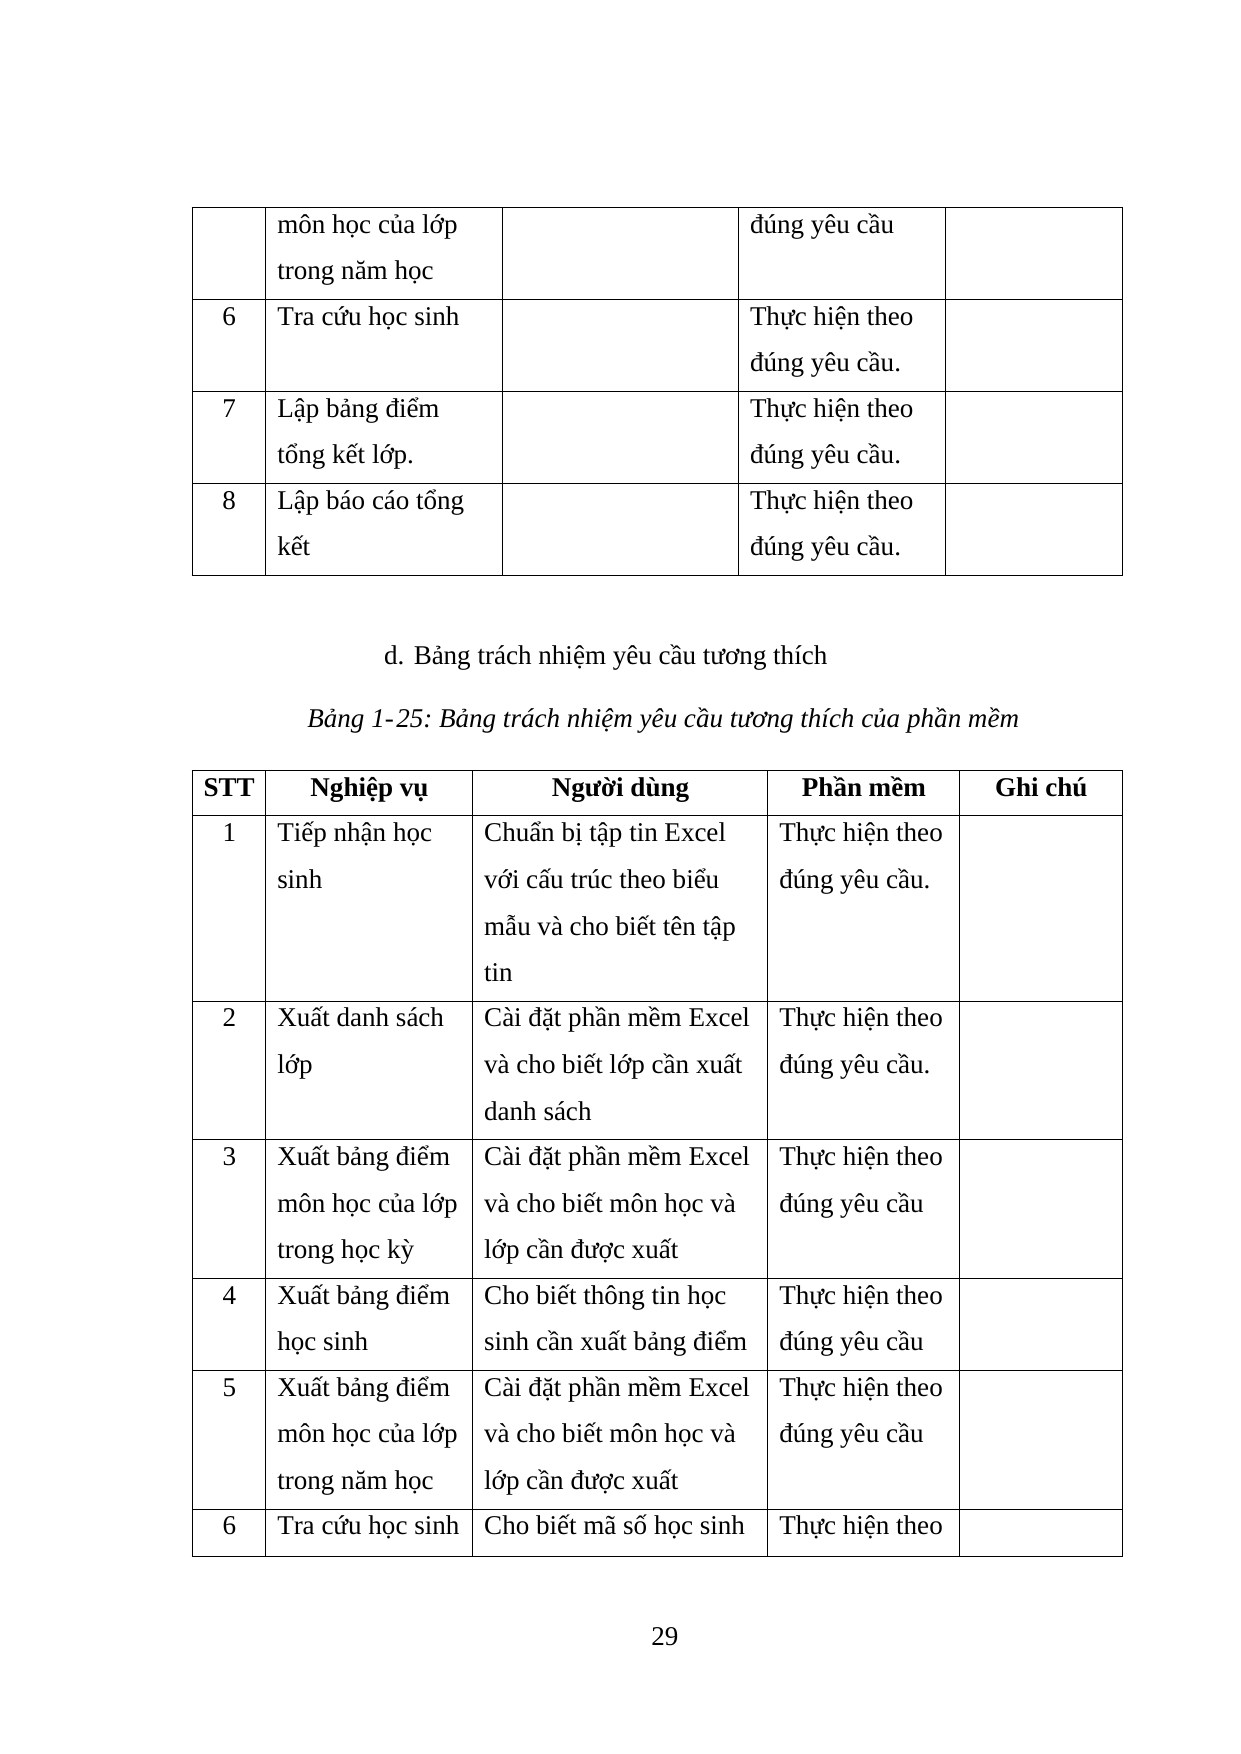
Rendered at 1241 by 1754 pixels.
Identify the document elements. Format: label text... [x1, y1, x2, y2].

table_cell Thực hiện theo đúng yêu cầu [739, 208, 945, 299]
table_cell 6 [193, 1510, 265, 1556]
table_header Ghi chú [960, 771, 1122, 815]
table_cell Lập bảng điểm tổng kết lớp. [266, 392, 502, 483]
table_cell Thực hiện theo đúng yêu cầu [768, 1140, 959, 1278]
table_header Phần mềm [768, 771, 959, 815]
table_header Người dùng [473, 771, 767, 815]
list Bảng trách nhiệm yêu cầu tương thích [384, 639, 1122, 670]
table_cell [503, 208, 738, 299]
table_cell [946, 484, 1122, 575]
table_cell Thực hiện theo đúng yêu cầu. [768, 1002, 959, 1139]
table_cell Thực hiện theo đúng yêu cầu. [739, 484, 945, 575]
table_cell Cho biết thông tin học sinh cần xuất bảng điểm [473, 1279, 767, 1370]
table_cell Thực hiện theo đúng yêu cầu [768, 1279, 959, 1370]
table_header STT [193, 771, 265, 815]
table_cell 4 [193, 1279, 265, 1370]
table_cell Cài đặt phần mềm Excel và cho biết lớp cần xuất danh sách [473, 1002, 767, 1139]
table_cell [503, 392, 738, 483]
table_cell [503, 300, 738, 391]
table_cell 7 [193, 392, 265, 483]
table_cell Thực hiện theo đúng yêu cầu. [768, 816, 959, 1001]
table_cell [946, 392, 1122, 483]
text Bảng 1-25: Bảng trách nhiệm yêu cầu tương thích của phần mềm [207, 702, 1122, 733]
table_cell Xuất bảng điểm môn học của lớp trong học kỳ [266, 1140, 472, 1278]
table_cell [960, 1371, 1122, 1508]
table_cell 3 [193, 1140, 265, 1278]
table_cell 5 [193, 1371, 265, 1508]
table_cell [960, 1140, 1122, 1278]
table_cell Cho biết mã số học sinh muốn tra cứu [473, 1510, 767, 1556]
table_cell Thực hiện theo đúng yêu cầu. [768, 1510, 959, 1556]
table_cell Cài đặt phần mềm Excel và cho biết môn học và lớp cần được xuất [473, 1371, 767, 1508]
table_cell 8 [193, 484, 265, 575]
table_cell [960, 816, 1122, 1001]
table_cell 2 [193, 1002, 265, 1139]
table_cell Thực hiện theo đúng yêu cầu. [739, 300, 945, 391]
table_cell Tiếp nhận học sinh [266, 816, 472, 1001]
table_cell Tra cứu học sinh [266, 300, 502, 391]
table_cell Xuất bảng điểm môn học của lớp trong năm học [266, 1371, 472, 1508]
table_cell Cài đặt phần mềm Excel và cho biết môn học và lớp cần được xuất [473, 1140, 767, 1278]
table_cell Xuất danh sách lớp [266, 1002, 472, 1139]
table_cell Thực hiện theo đúng yêu cầu. [739, 392, 945, 483]
table_cell [946, 208, 1122, 299]
table_cell 1 [193, 816, 265, 1001]
table_cell [946, 300, 1122, 391]
table_cell [960, 1510, 1122, 1556]
table_cell [503, 484, 738, 575]
table_cell Lập bảng điểm môn học của lớp trong năm học [266, 208, 502, 299]
table_cell Tra cứu học sinh [266, 1510, 472, 1556]
table_cell [960, 1279, 1122, 1370]
table_cell Thực hiện theo đúng yêu cầu [768, 1371, 959, 1508]
table_cell Lập báo cáo tổng kết [266, 484, 502, 575]
table_cell Chuẩn bị tập tin Excel với cấu trúc theo biểu mẫu và cho biết tên tập tin [473, 816, 767, 1001]
table_cell [960, 1002, 1122, 1139]
table_cell Xuất bảng điểm học sinh [266, 1279, 472, 1370]
table_header Nghiệp vụ [266, 771, 472, 815]
table_cell 6 [193, 300, 265, 391]
table_cell 5 [193, 208, 265, 299]
